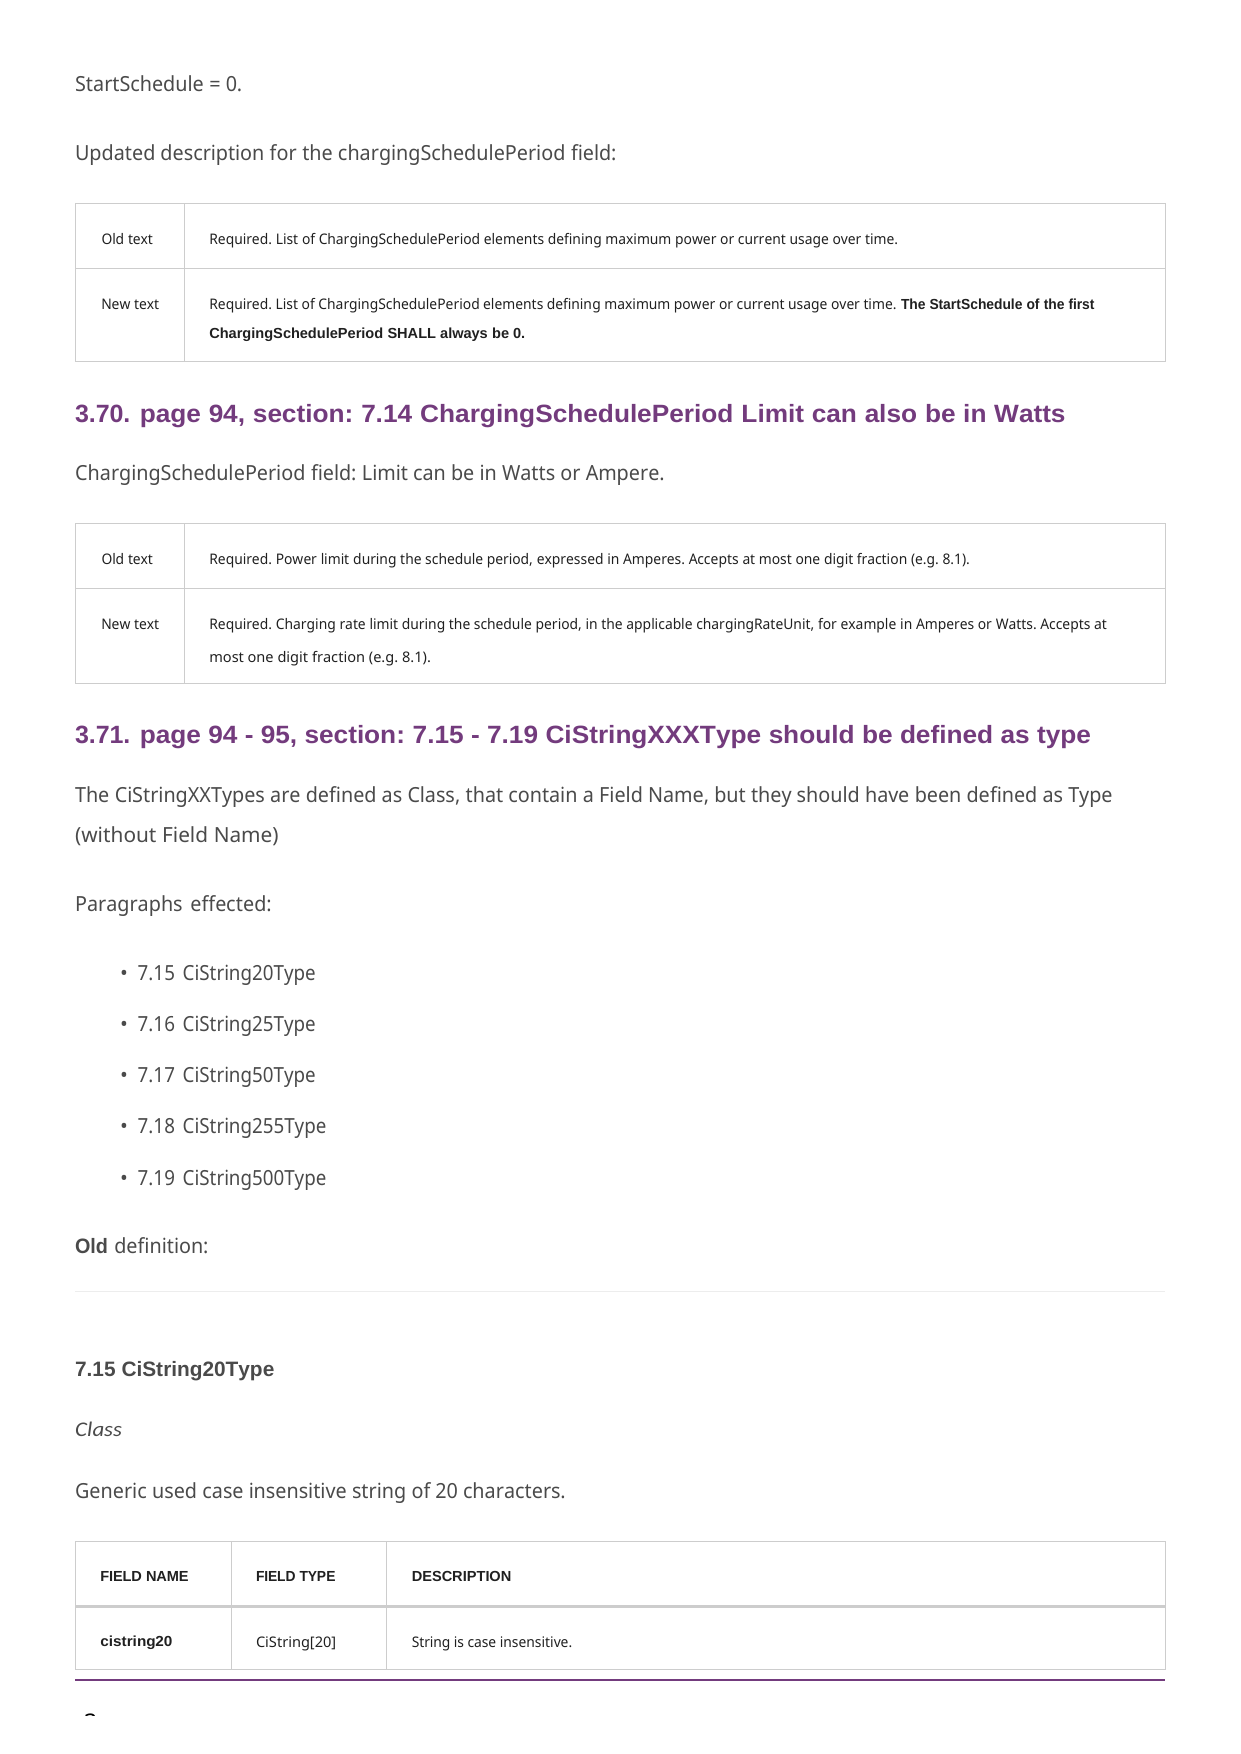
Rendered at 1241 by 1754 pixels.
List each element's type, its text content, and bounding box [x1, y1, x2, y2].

table_cell cistring20 [76, 1608, 231, 1669]
table_header DESCRIPTION [387, 1542, 1165, 1605]
table_header FIELD TYPE [232, 1542, 386, 1605]
list 7.18 CiString255Type [120, 1111, 1178, 1140]
text Old definition: [75, 1232, 1178, 1260]
text StartSchedule = 0. [75, 69, 1178, 97]
table_header Old text [76, 524, 184, 588]
list 7.16 CiString25Type [120, 1009, 1178, 1037]
table_header Old text [76, 204, 184, 268]
text The CiStringXXTypes are defined as Class, that contain a Field Name, but they should have been defined as Type (without Field Name) [75, 780, 1178, 848]
table_cell New text [76, 589, 184, 683]
text Class [75, 1417, 1178, 1442]
list 7.19 CiString500Type [120, 1163, 1178, 1191]
table_cell Required. List of ChargingSchedulePeriod elements defining maximum power or current usage over time. The StartSchedule of the first ChargingSchedulePeriod SHALL always be 0. [185, 269, 1165, 361]
text Updated description for the chargingSchedulePeriod field: [75, 138, 1178, 166]
list 7.17 CiString50Type [120, 1060, 1178, 1089]
text ChargingSchedulePeriod field: Limit can be in Watts or Ampere. [75, 458, 1178, 487]
list 7.15 CiString20Type [120, 958, 1178, 986]
text Generic used case insensitive string of 20 characters. [75, 1476, 1178, 1504]
table_cell String is case insensitive. [387, 1608, 1165, 1669]
text Paragraphs effected: [75, 889, 1178, 917]
subtitle page 94 - 95, section: 7.15 - 7.19 CiStringXXXType should be defined as type [75, 720, 1178, 749]
subtitle 7.15 CiString20Type [75, 1357, 1178, 1381]
subtitle page 94, section: 7.14 ChargingSchedulePeriod Limit can also be in Watts [75, 399, 1178, 427]
table_cell New text [76, 269, 184, 361]
table_cell CiString[20] [232, 1608, 386, 1669]
table_header Required. List of ChargingSchedulePeriod elements defining maximum power or current usage over time. [185, 204, 1165, 268]
table_header Required. Power limit during the schedule period, expressed in Amperes. Accepts at most one digit fraction (e.g. 8.1). [185, 524, 1165, 588]
table_cell Required. Charging rate limit during the schedule period, in the applicable chargingRateUnit, for example in Amperes or Watts. Accepts at most one digit fraction (e.g. 8.1). [185, 589, 1165, 683]
table_header FIELD NAME [76, 1542, 231, 1605]
